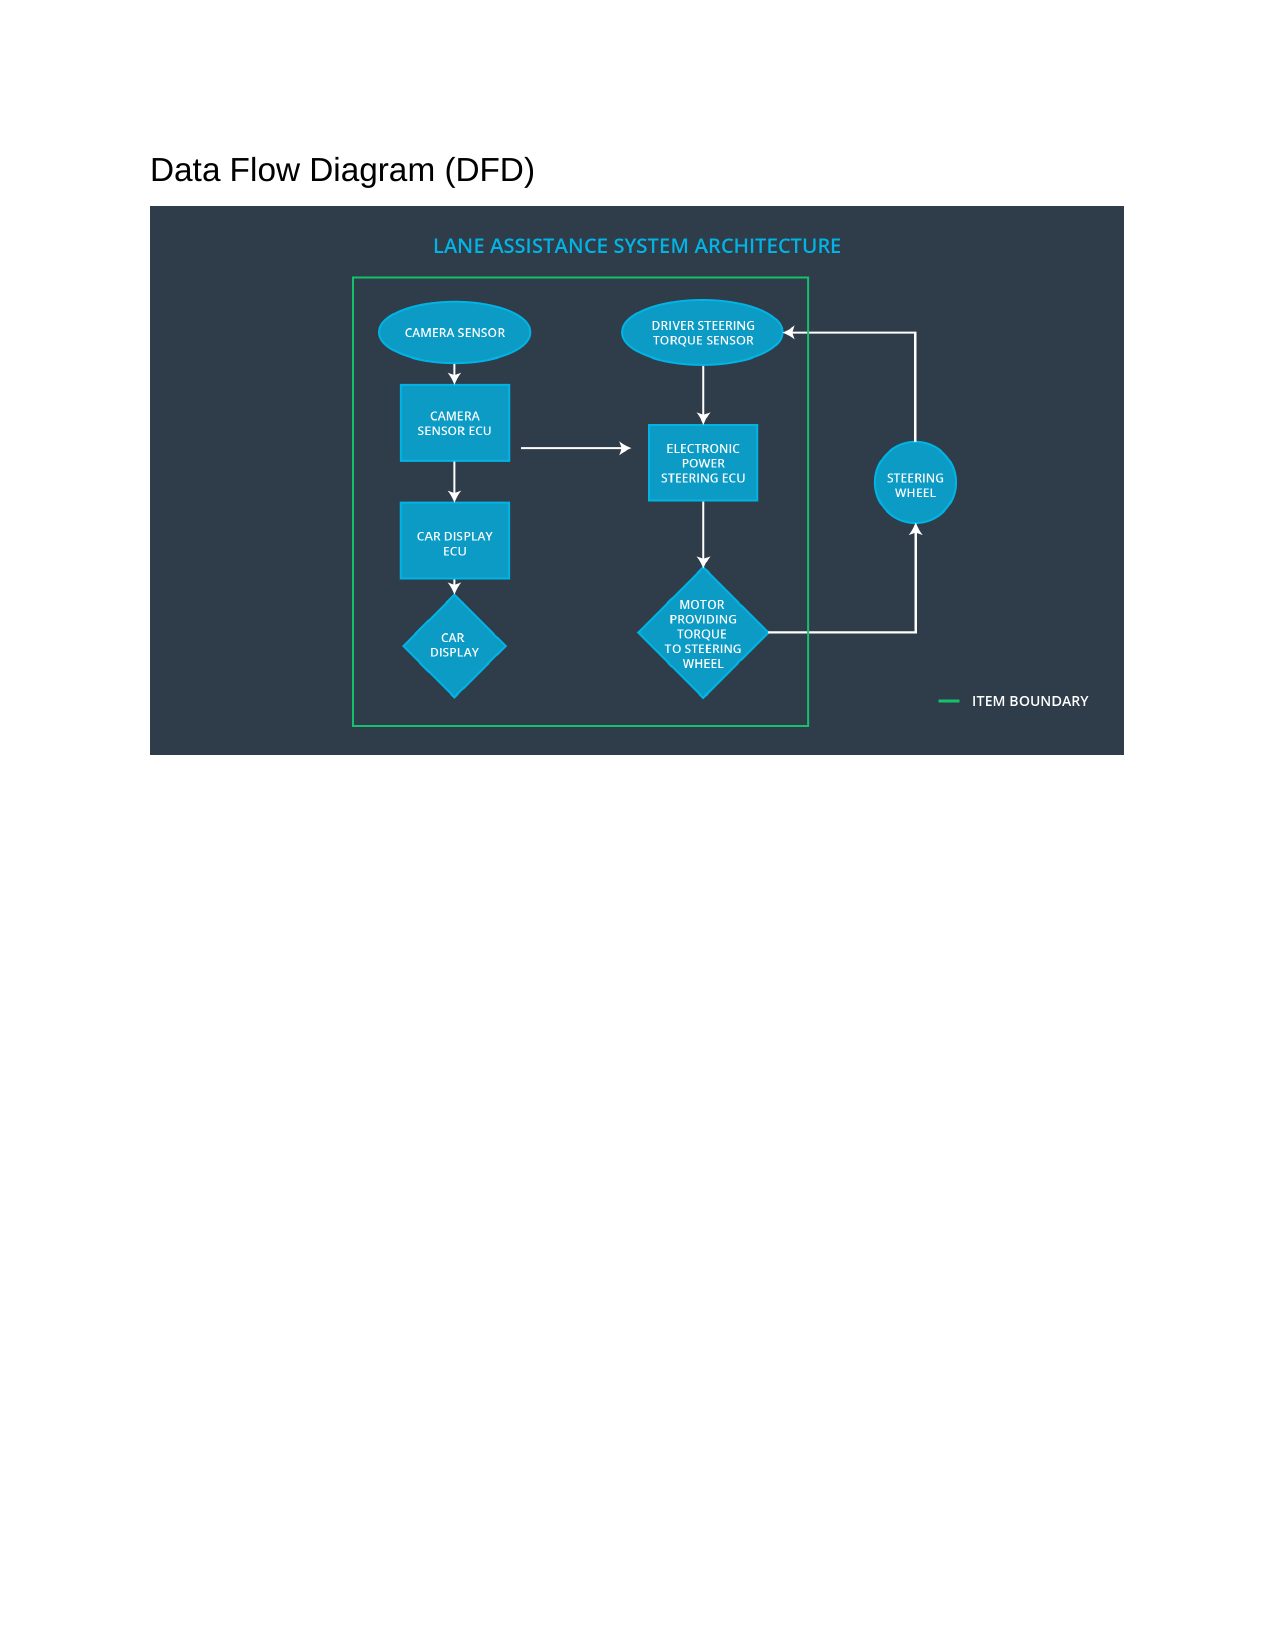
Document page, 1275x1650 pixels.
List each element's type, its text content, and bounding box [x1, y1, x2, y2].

picture [150, 206, 1124, 755]
subtitle Data Flow Diagram (DFD) [150, 150, 1125, 188]
